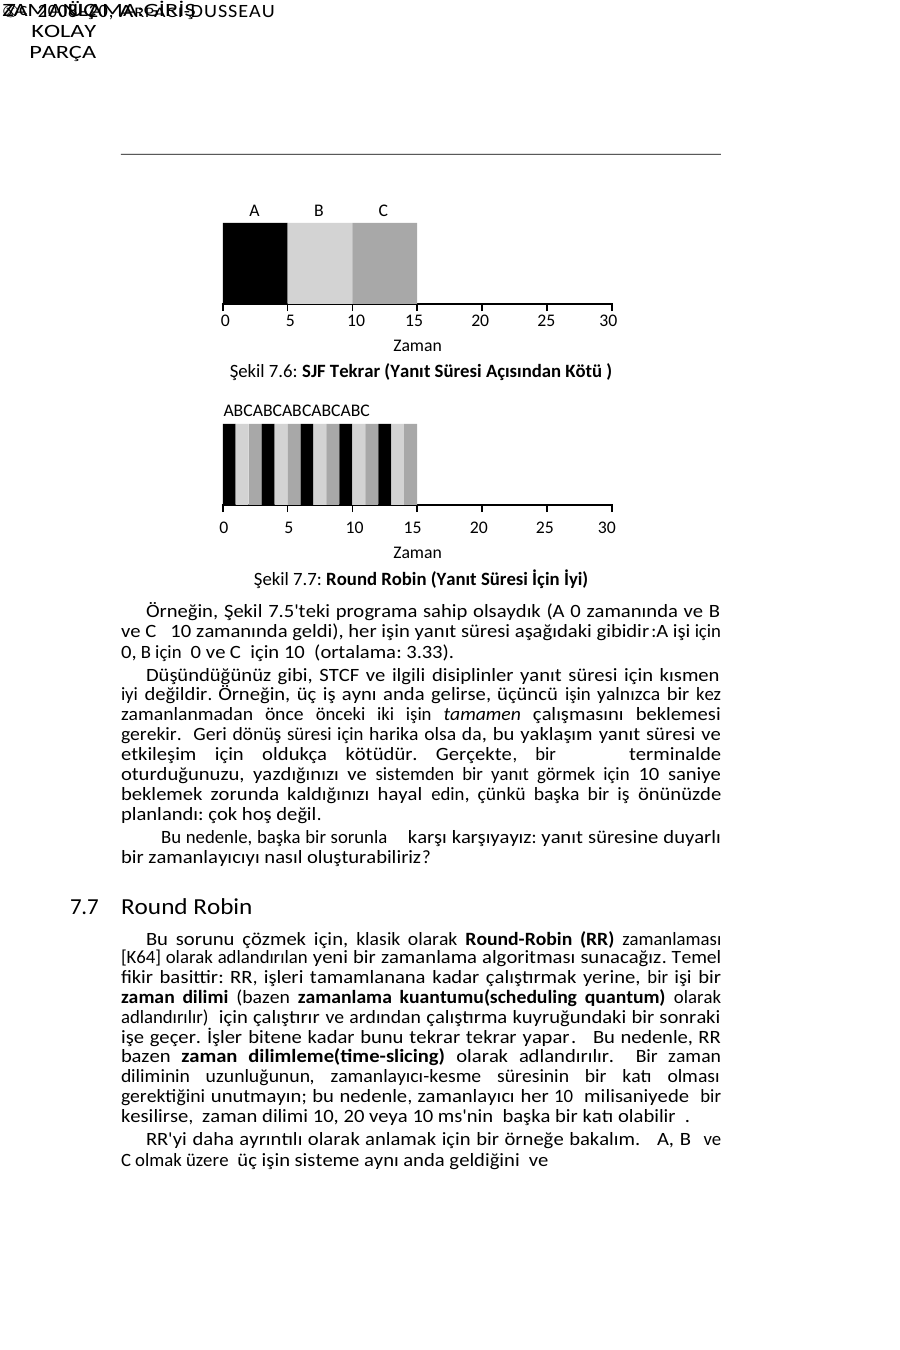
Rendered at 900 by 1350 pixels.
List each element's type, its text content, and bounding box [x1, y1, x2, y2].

text A B C [249, 199, 808, 220]
text Bu nedenle, başka bir sorunla karşı karşıyayız: yanıt süresine duyarlı bir zamanlayıcıyı nasıl oluşturabiliriz? [121, 827, 721, 868]
text 0 5 10 15 20 25 30 [152, 424, 682, 538]
text 0 5 10 15 20 25 30 [48, 220, 792, 330]
text Zaman [152, 541, 682, 563]
text ABCABCABCABCABC [223, 399, 808, 421]
text Örneğin, Şekil 7.5'teki programa sahip olsaydık (A 0 zamanında ve B ve C 10 zamanında geldi), her işin yanıt süresi aşağıdaki gibidir:A işi için 0, B için 0 ve C için 10 (ortalama: 3.33). [121, 601, 721, 663]
text RR'yi daha ayrıntılı olarak anlamak için bir örneğe bakalım. A, B ve C olmak üzere üç işin sisteme aynı anda geldiğini ve [121, 1129, 721, 1171]
text Şekil 7.7: Round Robin (Yanıt Süresi İçin İyi) [152, 567, 689, 590]
subtitle Round Robin [70, 892, 808, 920]
text Şekil 7.6: SJF Tekrar (Yanıt Süresi Açısından Kötü ) [152, 359, 689, 382]
text Bu sorunu çözmek için, klasik olarak Round-Robin (RR) zamanlaması [K64] olarak adlandırılan yeni bir zamanlama algoritması sunacağız. Temel fikir basittir: RR, işleri tamamlanana kadar çalıştırmak yerine, bir işi bir zaman dilimi (bazen zamanlama kuantumu(scheduling quantum) olarak adlandırılır) için çalıştırır ve ardından çalıştırma kuyruğundaki bir sonraki işe geçer. İşler bitene kadar bunu tekrar tekrar yapar. Bu nedenle, RR bazen zaman dilimleme(time-slicing) olarak adlandırılır. Bir zaman diliminin uzunluğunun, zamanlayıcı-kesme süresinin bir katı olması gerektiğini unutmayın; bu nedenle, zamanlayıcı her 10 milisaniyede bir kesilirse, zaman dilimi 10, 20 veya 10 ms'nin başka bir katı olabilir . [121, 929, 721, 1127]
text Zaman [152, 334, 682, 355]
text Düşündüğünüz gibi, STCF ve ilgili disiplinler yanıt süresi için kısmen iyi değildir. Örneğin, üç iş aynı anda gelirse, üçüncü işin yalnızca bir kez zamanlanmadan önce önceki iki işin tamamen çalışmasını beklemesi gerekir. Geri dönüş süresi için harika olsa da, bu yaklaşım yanıt süresi ve etkileşim için oldukça kötüdür. Gerçekte, bir terminalde oturduğunuzu, yazdığınızı ve sistemden bir yanıt görmek için 10 saniye beklemek zorunda kaldığınızı hayal edin, çünkü başka bir iş önünüzde planlandı: çok hoş değil. [121, 665, 721, 825]
